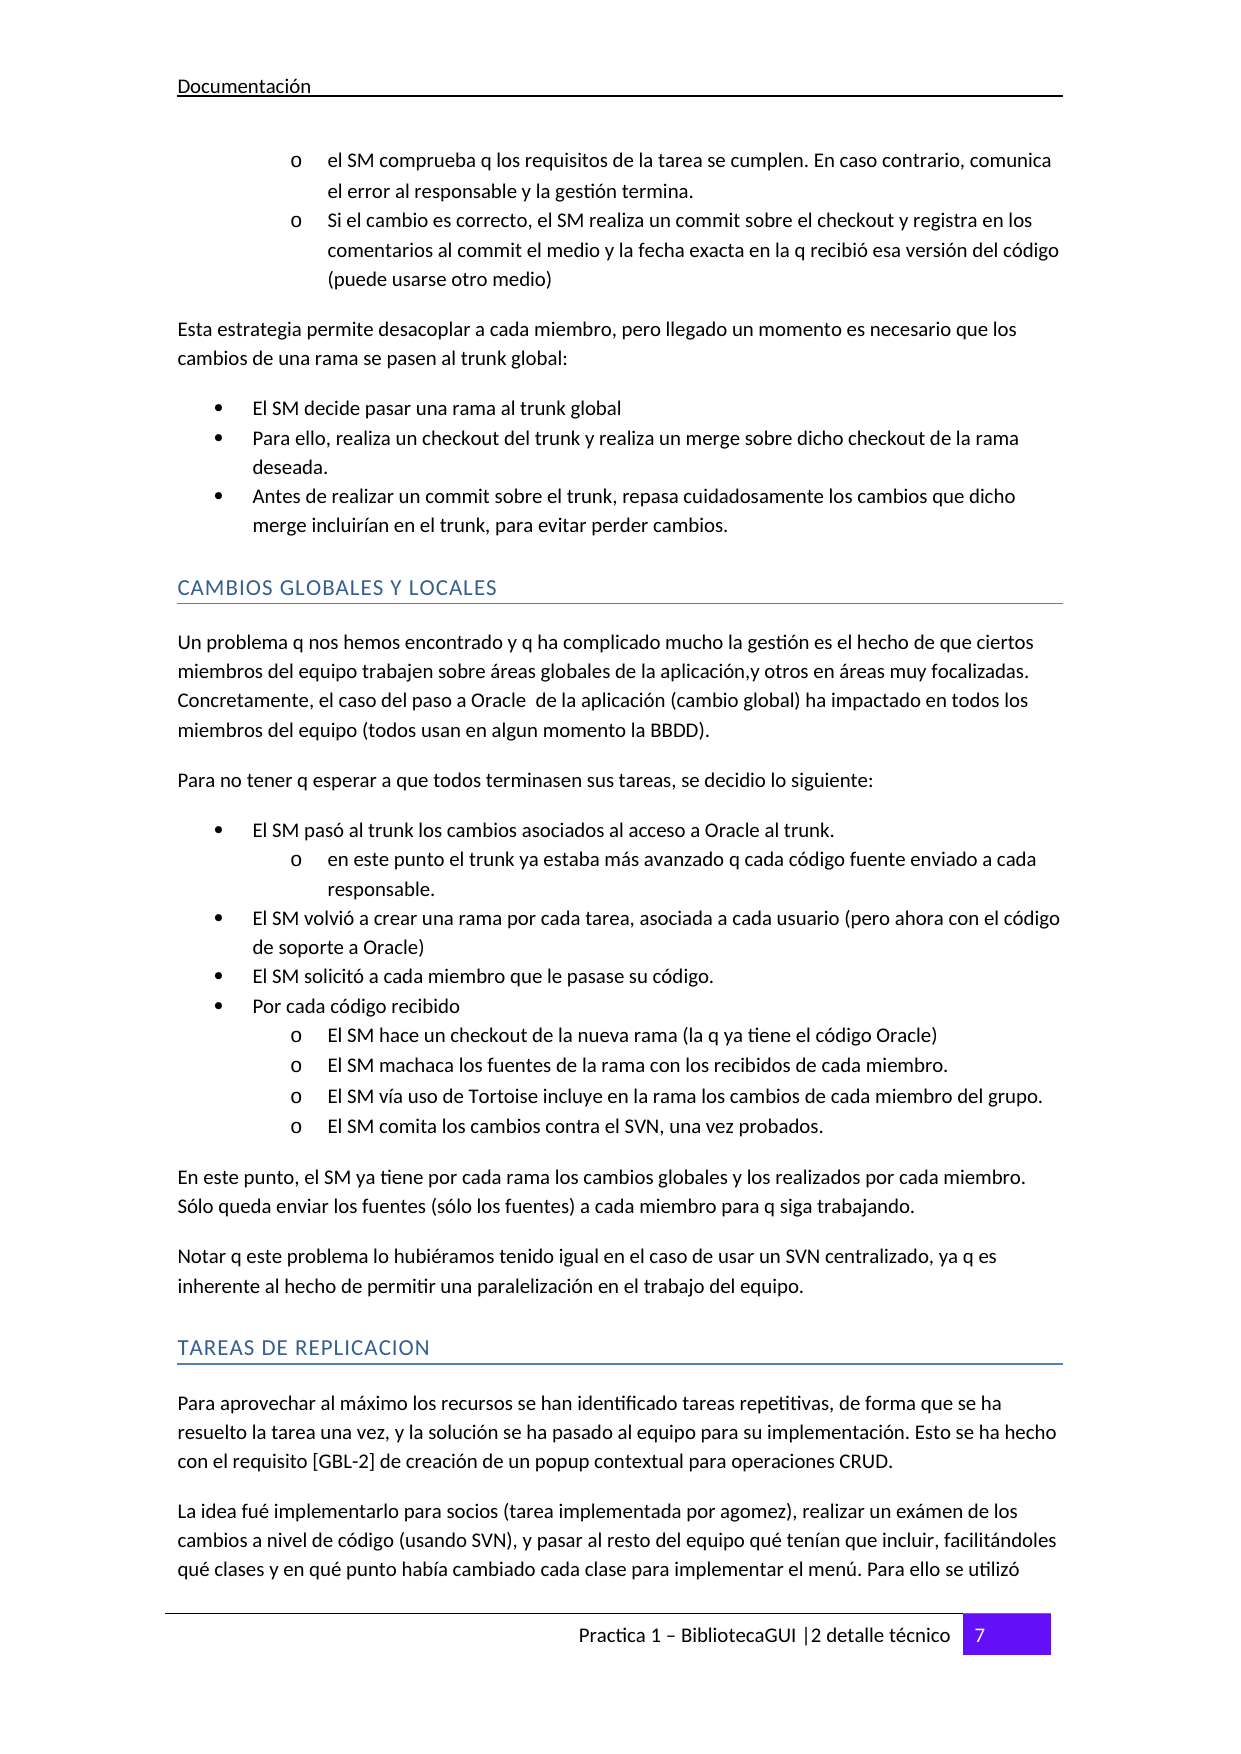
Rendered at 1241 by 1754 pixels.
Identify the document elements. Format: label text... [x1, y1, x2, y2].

list el SM comprueba q los requisitos de la tarea se cumplen. En caso contrario, comunica el error al responsable y la gestión termina. [290, 148, 1063, 203]
list El SM decide pasar una rama al trunk global [215, 396, 1063, 421]
text En este punto, el SM ya tiene por cada rama los cambios globales y los realizados por cada miembro. Sólo queda enviar los fuentes (sólo los fuentes) a cada miembro para q siga trabajando. [177, 1164, 1063, 1219]
list El SM hace un checkout de la nueva rama (la q ya tiene el código Oracle) [290, 1022, 1063, 1048]
list El SM solicitó a cada miembro que le pasase su código. [215, 964, 1063, 989]
text Notar q este problema lo hubiéramos tenido igual en el caso de usar un SVN centralizado, ya q es inherente al hecho de permitir una paralelización en el trabajo del equipo. [177, 1244, 1063, 1298]
list Para ello, realiza un checkout del trunk y realiza un merge sobre dicho checkout de la rama deseada. [215, 425, 1063, 479]
list El SM machaca los fuentes de la rama con los recibidos de cada miembro. [290, 1052, 1063, 1079]
list El SM pasó al trunk los cambios asociados al acceso a Oracle al trunk. [215, 817, 1063, 842]
list en este punto el trunk ya estaba más avanzado q cada código fuente enviado a cada responsable. [290, 846, 1063, 902]
text Un problema q nos hemos encontrado y q ha complicado mucho la gestión es el hecho de que ciertos miembros del equipo trabajen sobre áreas globales de la aplicación,y otros en áreas muy focalizadas. Concretamente, el caso del paso a Oracle de la aplicación (cambio global) ha impactado en todos los miembros del equipo (todos usan en algun momento la BBDD). [177, 629, 1063, 742]
text Para no tener q esperar a que todos terminasen sus tareas, se decidio lo siguiente: [177, 767, 1063, 792]
subtitle Cambios globales y locales [177, 573, 1063, 603]
list El SM volvió a crear una rama por cada tarea, asociada a cada usuario (pero ahora con el código de soporte a Oracle) [215, 905, 1063, 960]
list Por cada código recibido [215, 993, 1063, 1018]
text Esta estrategia permite desacoplar a cada miembro, pero llegado un momento es necesario que los cambios de una rama se pasen al trunk global: [177, 316, 1063, 371]
list El SM comita los cambios contra el SVN, una vez probados. [290, 1113, 1063, 1140]
list Si el cambio es correcto, el SM realiza un commit sobre el checkout y registra en los comentarios al commit el medio y la fecha exacta en la q recibió esa versión del código (puede usarse otro medio) [290, 207, 1063, 292]
list Antes de realizar un commit sobre el trunk, repasa cuidadosamente los cambios que dicho merge incluirían en el trunk, para evitar perder cambios. [215, 483, 1063, 538]
subtitle tareas de replicacion [177, 1333, 1063, 1363]
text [177, 1498, 1063, 1582]
text Para aprovechar al máximo los recursos se han identificado tareas repetitivas, de forma que se ha resuelto la tarea una vez, y la solución se ha pasado al equipo para su implementación. Esto se ha hecho con el requisito [GBL-2] de creación de un popup contextual para operaciones CRUD. [177, 1390, 1063, 1474]
list El SM vía uso de Tortoise incluye en la rama los cambios de cada miembro del grupo. [290, 1083, 1063, 1109]
